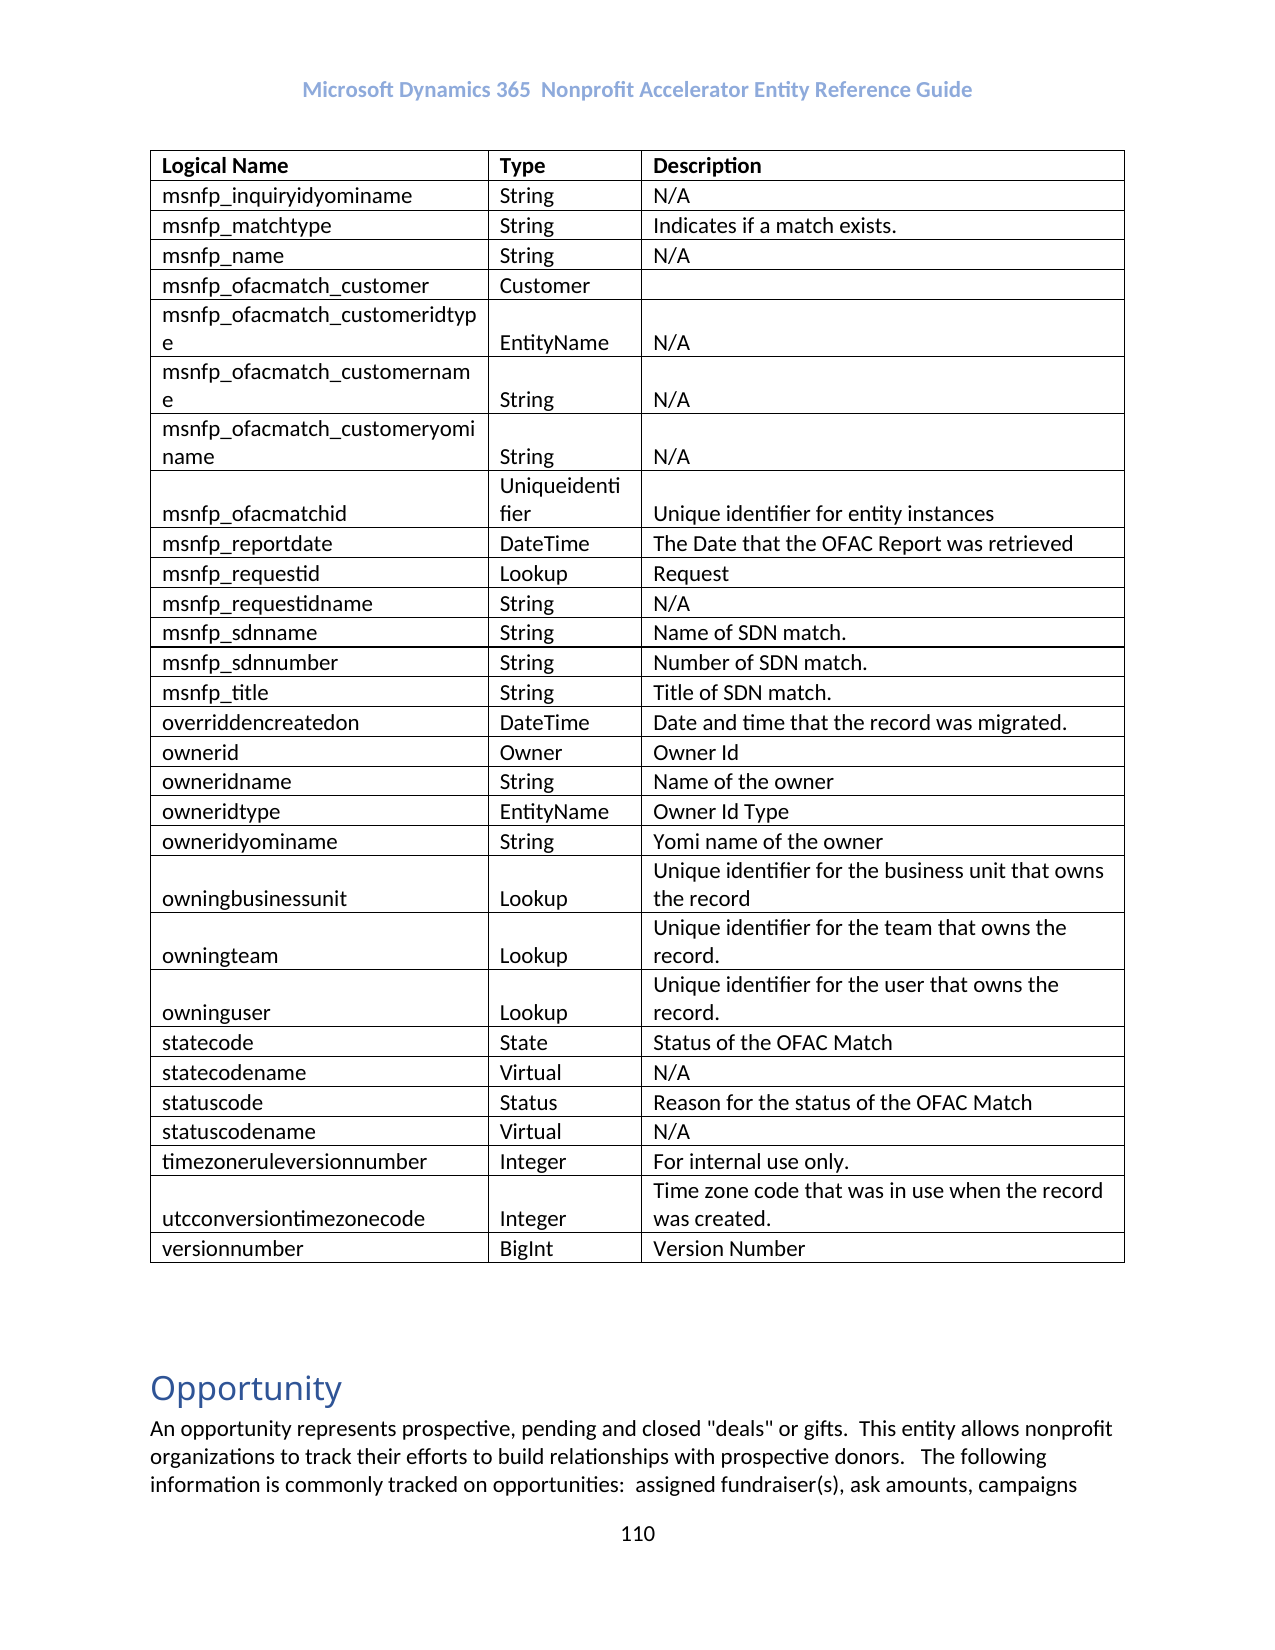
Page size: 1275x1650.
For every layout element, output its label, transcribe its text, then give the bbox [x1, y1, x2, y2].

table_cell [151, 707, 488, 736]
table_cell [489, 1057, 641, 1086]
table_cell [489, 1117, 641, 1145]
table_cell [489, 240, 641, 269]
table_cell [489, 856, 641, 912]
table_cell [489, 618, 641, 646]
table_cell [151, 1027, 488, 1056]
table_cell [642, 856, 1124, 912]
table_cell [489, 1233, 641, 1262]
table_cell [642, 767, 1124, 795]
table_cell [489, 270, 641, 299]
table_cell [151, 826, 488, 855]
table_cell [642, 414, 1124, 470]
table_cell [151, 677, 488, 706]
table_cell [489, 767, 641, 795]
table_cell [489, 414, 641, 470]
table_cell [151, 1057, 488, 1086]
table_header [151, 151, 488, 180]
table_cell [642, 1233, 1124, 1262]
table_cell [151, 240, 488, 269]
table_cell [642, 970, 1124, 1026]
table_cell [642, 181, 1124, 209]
subtitle Opportunity [150, 1365, 1125, 1411]
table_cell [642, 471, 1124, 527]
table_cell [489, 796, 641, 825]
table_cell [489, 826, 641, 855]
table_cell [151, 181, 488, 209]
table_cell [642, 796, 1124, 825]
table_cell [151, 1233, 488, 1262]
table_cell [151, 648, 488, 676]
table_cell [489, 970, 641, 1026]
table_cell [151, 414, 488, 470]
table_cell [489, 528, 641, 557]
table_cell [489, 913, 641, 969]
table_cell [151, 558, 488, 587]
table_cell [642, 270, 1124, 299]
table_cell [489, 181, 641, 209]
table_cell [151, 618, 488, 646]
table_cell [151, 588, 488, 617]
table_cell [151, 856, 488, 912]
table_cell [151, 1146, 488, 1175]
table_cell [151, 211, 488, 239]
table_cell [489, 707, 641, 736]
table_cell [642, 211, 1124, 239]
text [150, 1414, 1125, 1498]
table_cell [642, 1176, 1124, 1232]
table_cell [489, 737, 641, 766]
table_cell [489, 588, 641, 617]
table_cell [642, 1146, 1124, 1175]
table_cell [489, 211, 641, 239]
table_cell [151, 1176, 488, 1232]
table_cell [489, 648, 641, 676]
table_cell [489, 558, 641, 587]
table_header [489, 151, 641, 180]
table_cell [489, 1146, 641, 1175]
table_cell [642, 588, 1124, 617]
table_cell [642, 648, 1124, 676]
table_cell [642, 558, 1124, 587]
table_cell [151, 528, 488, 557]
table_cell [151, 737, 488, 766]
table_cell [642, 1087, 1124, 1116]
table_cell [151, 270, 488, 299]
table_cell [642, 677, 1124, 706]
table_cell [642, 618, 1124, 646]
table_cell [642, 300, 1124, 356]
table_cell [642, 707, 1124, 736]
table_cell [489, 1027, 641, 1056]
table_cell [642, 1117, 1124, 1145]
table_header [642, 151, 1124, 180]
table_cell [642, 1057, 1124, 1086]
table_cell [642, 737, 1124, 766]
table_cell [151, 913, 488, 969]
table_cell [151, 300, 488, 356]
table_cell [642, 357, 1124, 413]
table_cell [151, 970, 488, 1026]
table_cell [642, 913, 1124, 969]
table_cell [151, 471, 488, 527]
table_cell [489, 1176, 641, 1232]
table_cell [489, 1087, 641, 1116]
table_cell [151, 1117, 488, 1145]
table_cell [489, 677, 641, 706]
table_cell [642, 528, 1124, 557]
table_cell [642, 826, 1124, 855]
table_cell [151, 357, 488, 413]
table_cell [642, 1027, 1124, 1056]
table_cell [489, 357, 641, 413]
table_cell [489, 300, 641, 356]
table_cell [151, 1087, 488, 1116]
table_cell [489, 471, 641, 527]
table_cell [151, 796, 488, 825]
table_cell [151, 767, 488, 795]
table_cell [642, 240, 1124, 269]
